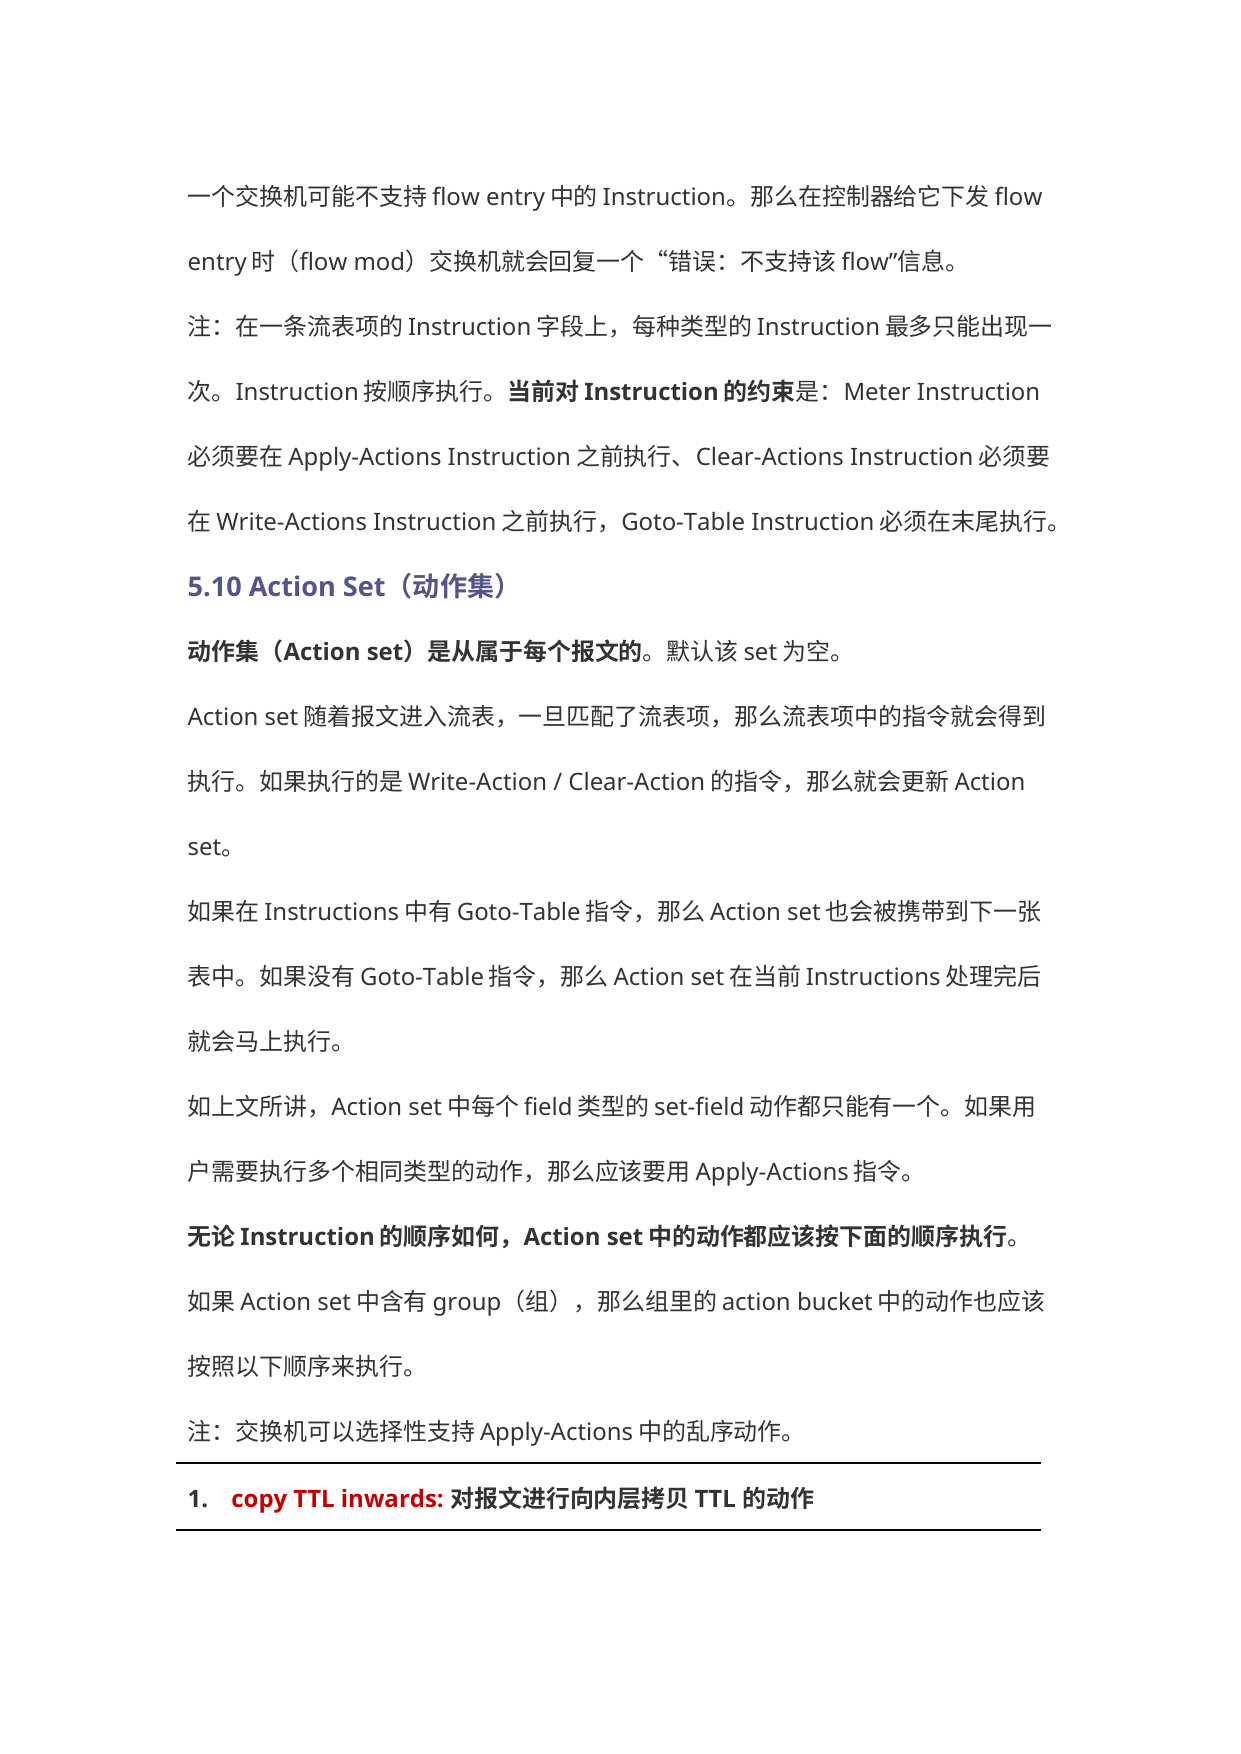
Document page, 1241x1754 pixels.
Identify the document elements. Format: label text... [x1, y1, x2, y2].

text 如上文所讲，Action set中每个field类型的set-field动作都只能有一个。如果用户需要执行多个相同类型的动作，那么应该要用Apply-Actions指令。 [187, 1072, 1053, 1202]
text 如果在Instructions中有Goto-Table指令，那么Action set也会被携带到下一张表中。如果没有Goto-Table指令，那么Action set在当前Instructions处理完后就会马上执行。 [187, 877, 1053, 1072]
subtitle 5.10 Action Set（动作集） [187, 552, 1053, 617]
text 注：交换机可以选择性支持Apply-Actions中的乱序动作。 [187, 1397, 1053, 1462]
text 动作集（Action set）是从属于每个报文的。默认该set为空。 [187, 617, 1053, 682]
text 注：在一条流表项的Instruction字段上，每种类型的Instruction最多只能出现一次。Instruction按顺序执行。当前对Instruction的约束是：Meter Instruction必须要在Apply-Actions Instruction之前执行、Clear-Actions Instruction必须要在Write-Actions Instruction之前执行，Goto-Table Instruction必须在末尾执行。 [187, 292, 1053, 552]
text Action set随着报文进入流表，一旦匹配了流表项，那么流表项中的指令就会得到执行。如果执行的是Write-Action / Clear-Action的指令，那么就会更新Action set。 [187, 682, 1053, 877]
text 无论Instruction的顺序如何，Action set中的动作都应该按下面的顺序执行。如果Action set中含有group（组），那么组里的action bucket中的动作也应该按照以下顺序来执行。 [187, 1202, 1053, 1397]
text 一个交换机可能不支持flow entry中的Instruction。那么在控制器给它下发flow entry时（flow mod）交换机就会回复一个“错误：不支持该flow”信息。 [187, 162, 1053, 292]
